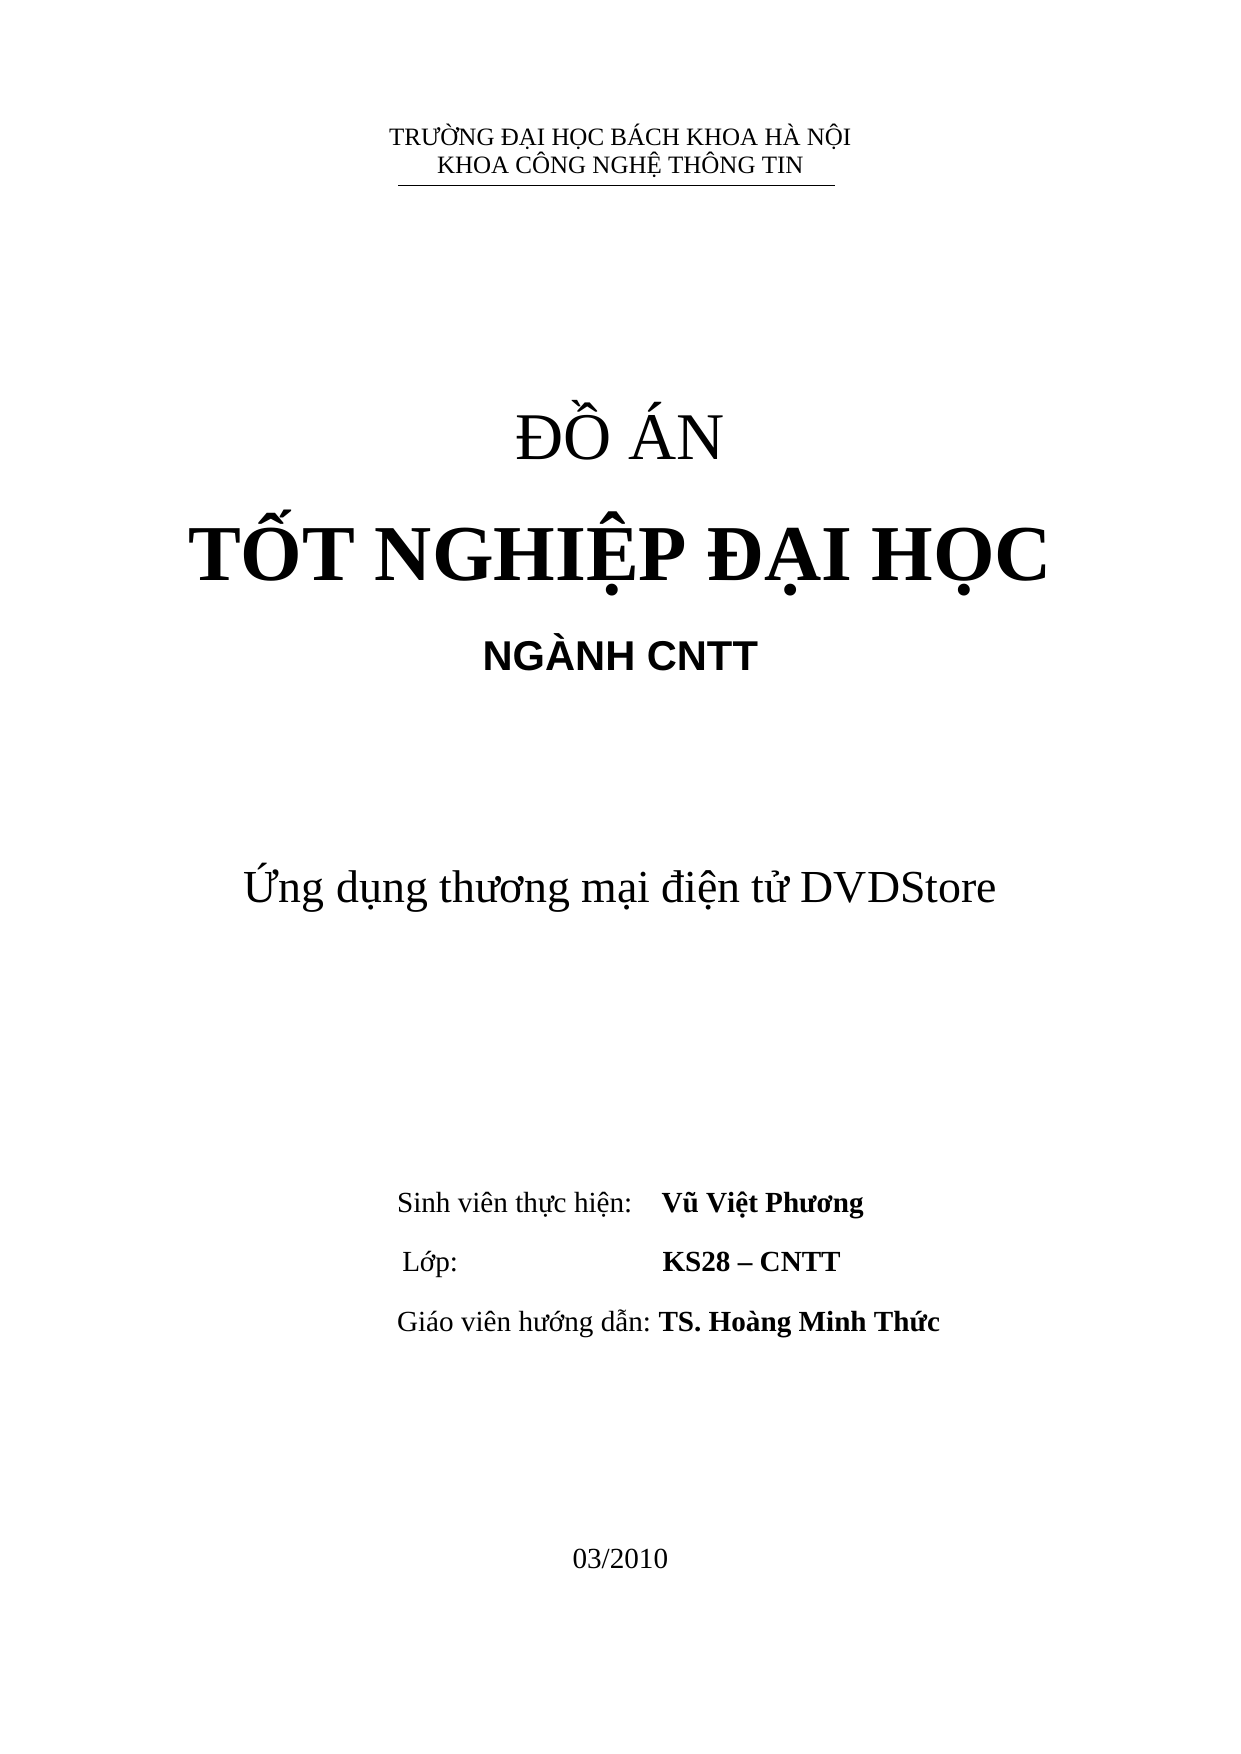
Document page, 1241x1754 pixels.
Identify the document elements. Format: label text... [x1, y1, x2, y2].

text KHOA CÔNG NGHỆ THÔNG TIN [150, 151, 1090, 179]
text Lớp: KS28 – CNTT [150, 1244, 1090, 1278]
text Ứng dụng thương mại điện tử DVDStore [150, 859, 1090, 912]
text TRƯỜNG ĐẠI HỌC BÁCH KHOA HÀ NỘI [150, 122, 1090, 151]
text ĐỒ ÁN [150, 397, 1090, 474]
text Giáo viên hướng dẫn: TS. Hoàng Minh Thức [150, 1304, 1090, 1337]
text 03/2010 [150, 1541, 1090, 1575]
text NGÀNH CNTT [150, 632, 1090, 680]
text Sinh viên thực hiện: Vũ Việt Phương [150, 1185, 1090, 1218]
text TỐT NGHIỆP ĐẠI HỌC [150, 506, 1090, 597]
